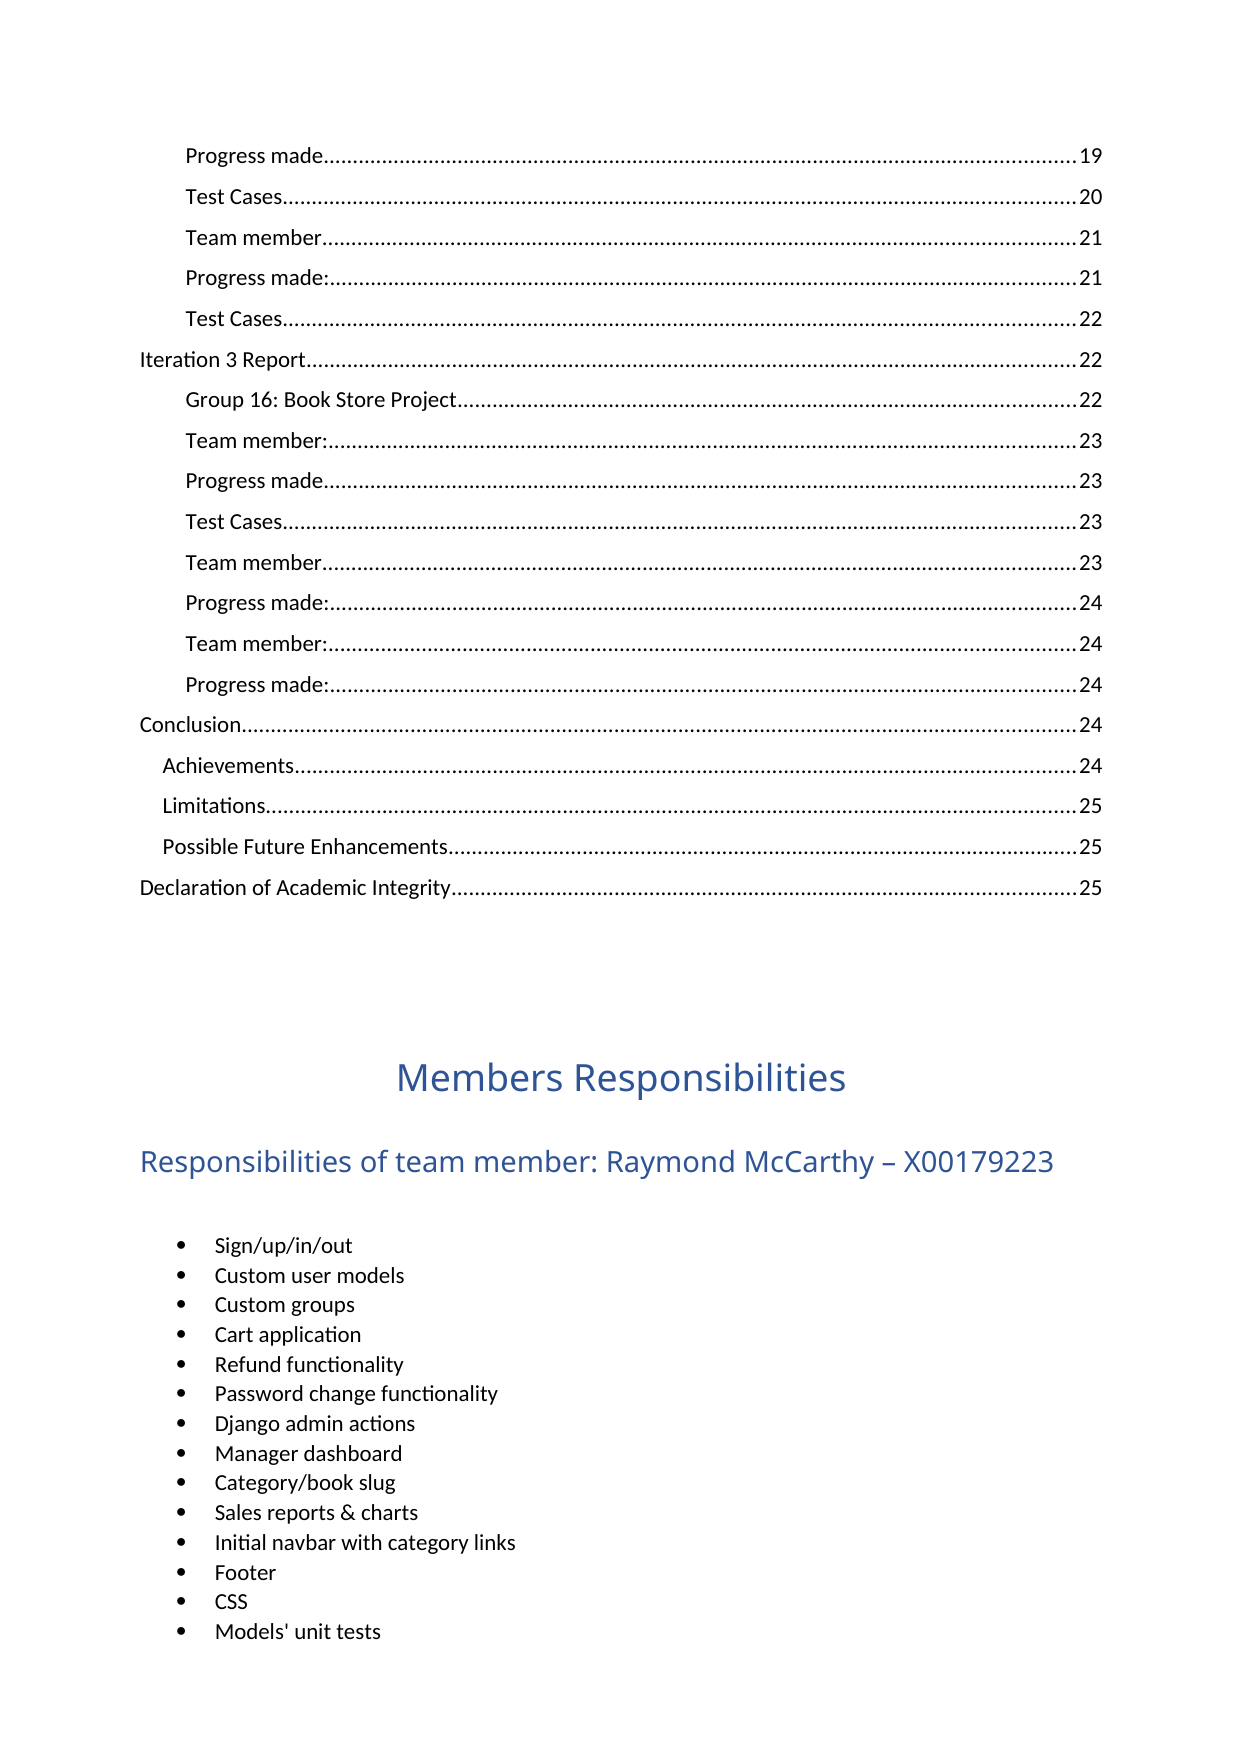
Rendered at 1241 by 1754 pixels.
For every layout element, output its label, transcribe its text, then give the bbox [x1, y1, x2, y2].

list Custom user models [177, 1261, 1103, 1289]
subtitle Members Responsibilities [139, 1052, 1103, 1103]
list Initial navbar with category links [177, 1528, 1103, 1556]
list Footer [177, 1558, 1103, 1586]
list Cart application [177, 1320, 1103, 1348]
subtitle Responsibilities of team member: Raymond McCarthy – X00179223 [139, 1141, 1103, 1181]
list Models' unit tests [177, 1617, 1103, 1645]
list Refund functionality [177, 1350, 1103, 1378]
list Category/book slug [177, 1468, 1103, 1497]
list Custom groups [177, 1290, 1103, 1318]
list Manager dashboard [177, 1439, 1103, 1467]
list Sign/up/in/out [177, 1231, 1103, 1259]
list Password change functionality [177, 1379, 1103, 1407]
list CSS [177, 1587, 1103, 1615]
list Django admin actions [177, 1409, 1103, 1437]
list Sales reports & charts [177, 1498, 1103, 1526]
